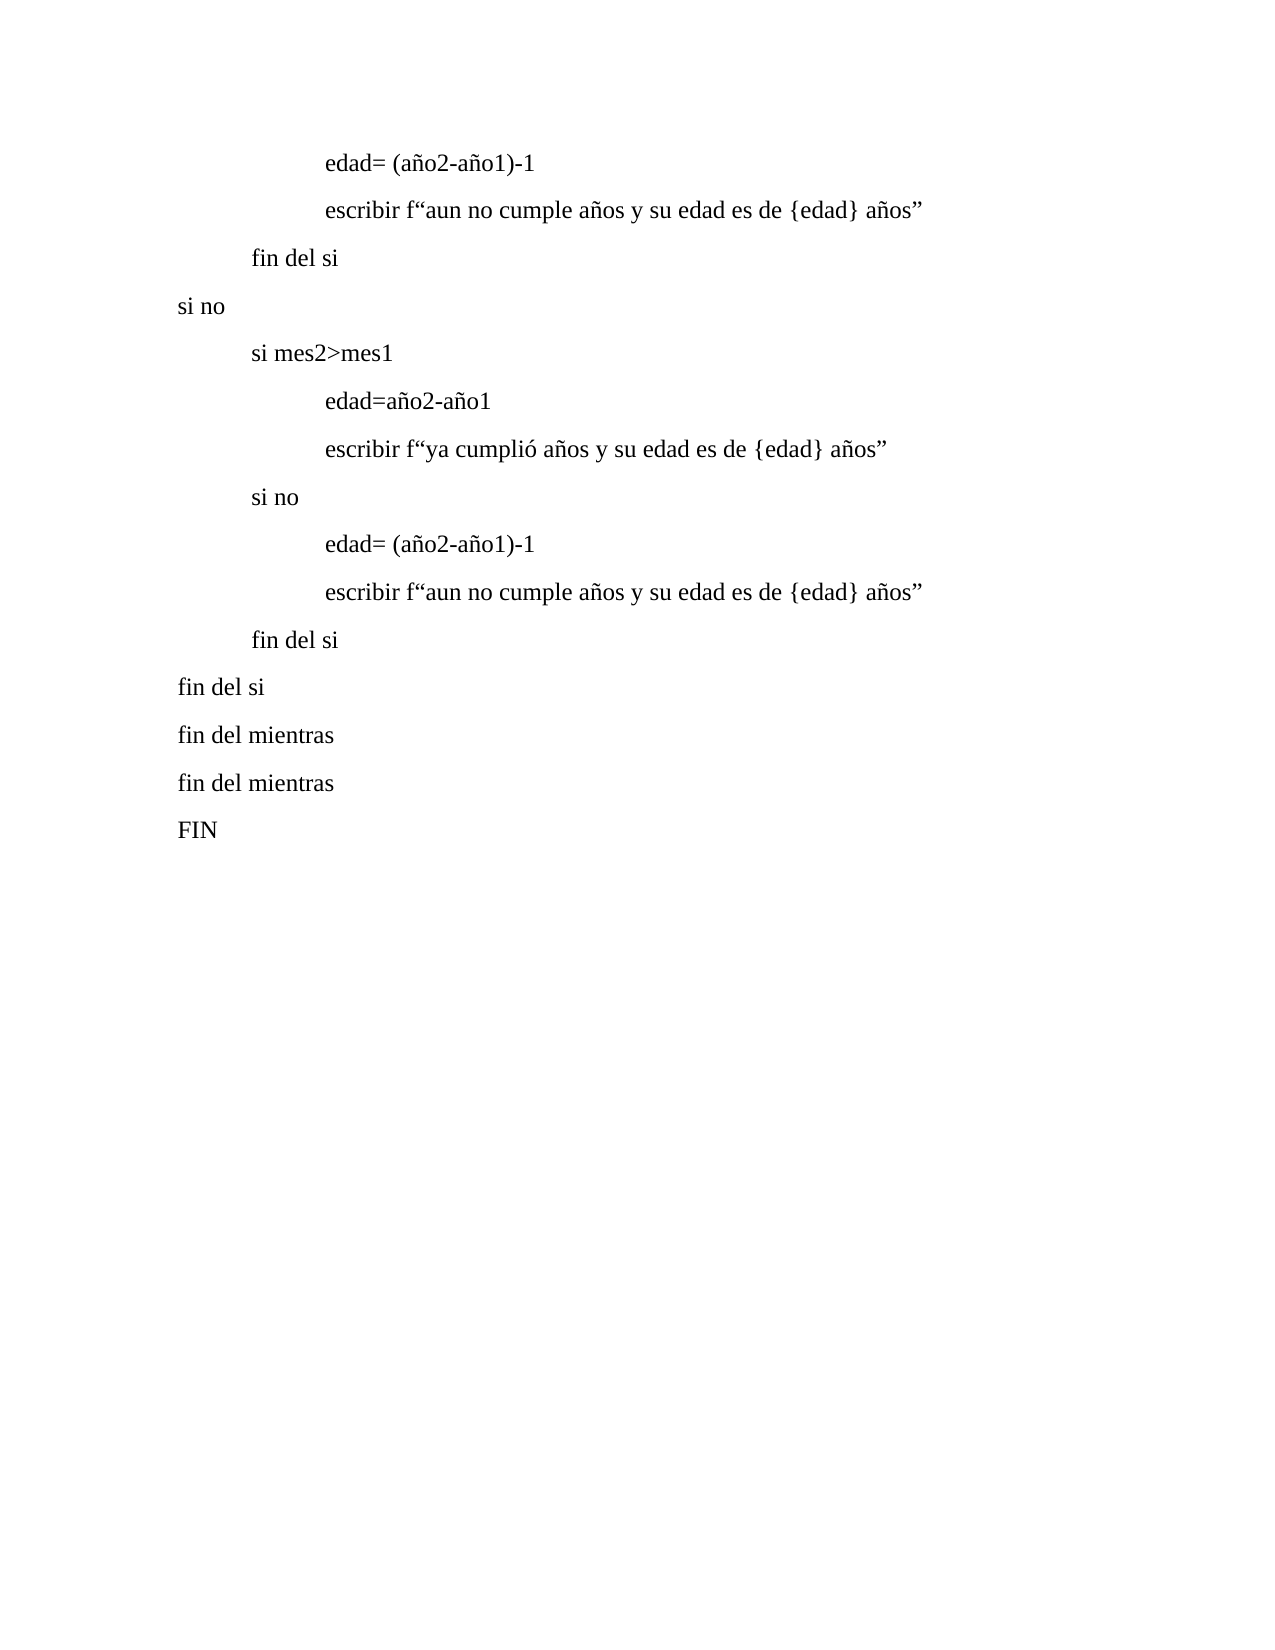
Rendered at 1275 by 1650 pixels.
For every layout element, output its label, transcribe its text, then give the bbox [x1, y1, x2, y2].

text si no [177, 291, 1098, 319]
text escribir f“aun no cumple años y su edad es de {edad} años” [177, 195, 1098, 224]
text FIN [177, 816, 1098, 844]
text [177, 434, 1098, 463]
text si mes2>mes1 [177, 338, 1098, 367]
text edad= (año2-año1)-1 [177, 529, 1098, 558]
text fin del mientras [177, 768, 1098, 797]
text edad=año2-año1 [177, 386, 1098, 415]
text edad= (año2-año1)-1 [177, 148, 1098, 176]
text fin del mientras [177, 720, 1098, 749]
text fin del si [177, 243, 1098, 272]
text fin del si [177, 625, 1098, 653]
text escribir f“aun no cumple años y su edad es de {edad} años” [177, 577, 1098, 606]
text si no [177, 482, 1098, 510]
text fin del si [177, 672, 1098, 701]
